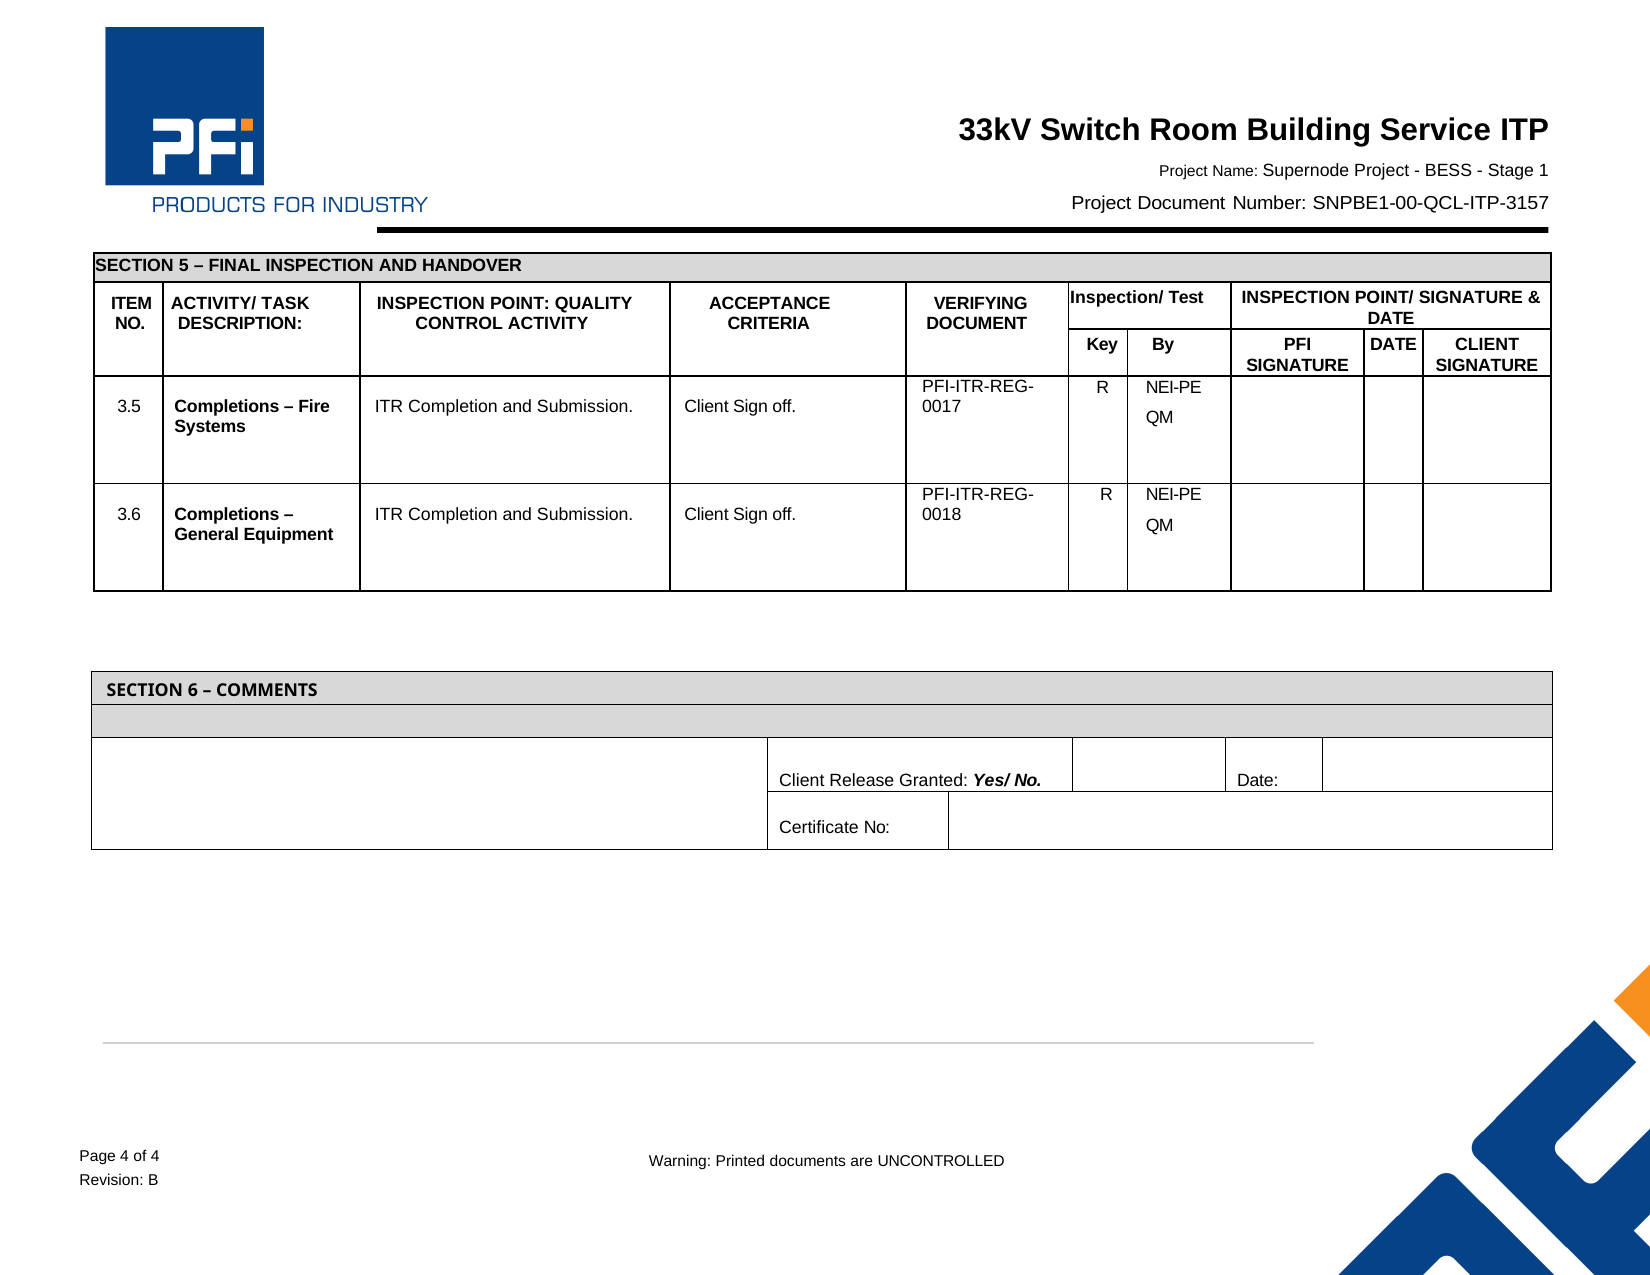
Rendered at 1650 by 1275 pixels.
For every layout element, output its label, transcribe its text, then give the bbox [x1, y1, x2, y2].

table_cell ACCEPTANCE CRITERIA [671, 283, 905, 375]
table_cell [92, 705, 1552, 737]
table_cell NEI-PE QM [1128, 377, 1230, 482]
table_cell [1365, 377, 1422, 482]
table_cell ITEM NO. [95, 283, 162, 375]
table_cell Key [1069, 330, 1127, 375]
table_cell 3.6 [95, 484, 162, 590]
table_cell R [1069, 484, 1127, 590]
table_cell By [1128, 330, 1230, 375]
table_cell Completions – General Equipment [164, 484, 359, 590]
table_cell Client Sign off. [671, 377, 905, 482]
table_cell DATE [1365, 330, 1422, 375]
table_cell Date: [1226, 738, 1322, 791]
table_cell [1323, 738, 1552, 791]
table_cell [1424, 377, 1550, 482]
table_cell [92, 738, 767, 849]
table_cell [1365, 484, 1422, 590]
table_cell CLIENT SIGNATURE [1424, 330, 1550, 375]
table_cell [1232, 484, 1363, 590]
table_cell [1073, 738, 1225, 791]
table_cell INSPECTION POINT: QUALITY CONTROL ACTIVITY [361, 283, 669, 375]
table_cell PFI SIGNATURE [1232, 330, 1363, 375]
table_cell [949, 792, 1552, 849]
table_header SECTION 5 – FINAL INSPECTION AND HANDOVER [95, 254, 1550, 281]
table_cell Inspection/ Test [1069, 283, 1230, 328]
table_cell ACTIVITY/ TASK DESCRIPTION: [164, 283, 359, 375]
table_cell Certificate No: [768, 792, 948, 849]
table_cell VERIFYING DOCUMENT [907, 283, 1068, 375]
table_cell Completions – Fire Systems [164, 377, 359, 482]
table_cell PFI-ITR-REG-0018 [907, 484, 1068, 590]
table_cell NEI-PE QM [1128, 484, 1230, 590]
table_cell ITR Completion and Submission. [361, 377, 669, 482]
table_cell Client Sign off. [671, 484, 905, 590]
picture [1313, 962, 1650, 1275]
table_header SECTION 6 – COMMENTS [92, 672, 1552, 704]
picture [35, 27, 480, 216]
table_cell [1232, 377, 1363, 482]
table_cell ITR Completion and Submission. [361, 484, 669, 590]
table_cell R [1069, 377, 1127, 482]
table_cell Client Release Granted: Yes/ No. [768, 738, 1072, 791]
table_cell 3.5 [95, 377, 162, 482]
table_cell PFI-ITR-REG-0017 [907, 377, 1068, 482]
table_cell [1424, 484, 1550, 590]
table_cell INSPECTION POINT/ SIGNATURE & DATE [1232, 283, 1550, 328]
